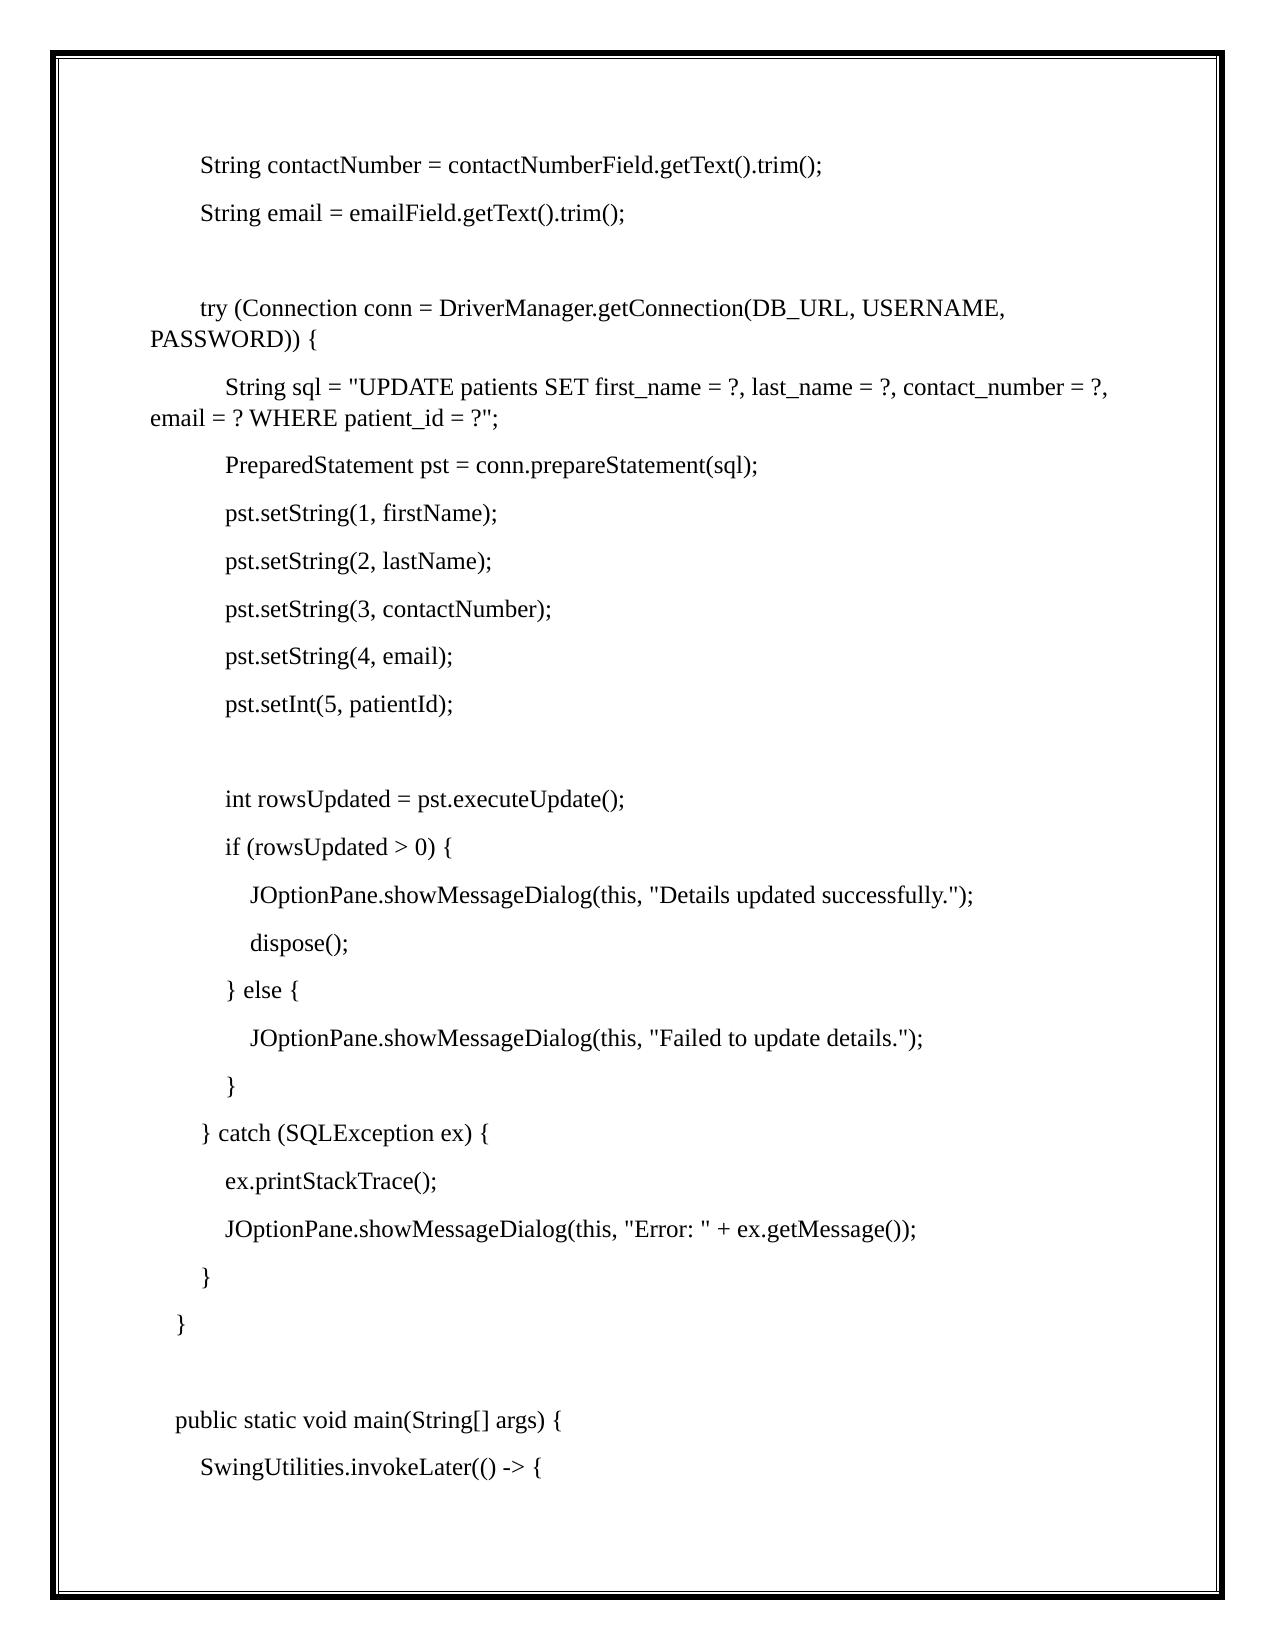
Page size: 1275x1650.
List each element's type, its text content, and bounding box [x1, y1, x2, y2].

text } else { [150, 975, 1125, 1004]
text int rowsUpdated = pst.executeUpdate(); [150, 784, 1125, 813]
text } catch (SQLException ex) { [150, 1118, 1125, 1147]
text } [150, 1309, 1125, 1338]
text pst.setString(4, email); [150, 641, 1125, 670]
text dispose(); [150, 928, 1125, 956]
text SwingUtilities.invokeLater(() -> { [150, 1452, 1125, 1481]
text } [150, 1071, 1125, 1099]
text JOptionPane.showMessageDialog(this, "Failed to update details."); [150, 1023, 1125, 1052]
text JOptionPane.showMessageDialog(this, "Error: " + ex.getMessage()); [150, 1214, 1125, 1243]
text String sql = "UPDATE patients SET first_name = ?, last_name = ?, contact_number = ?, email = ? WHERE patient_id = ?"; [150, 372, 1125, 432]
text JOptionPane.showMessageDialog(this, "Details updated successfully."); [150, 880, 1125, 909]
text if (rowsUpdated > 0) { [150, 832, 1125, 861]
text String contactNumber = contactNumberField.getText().trim(); [150, 150, 1125, 179]
text } [150, 1262, 1125, 1290]
text try (Connection conn = DriverManager.getConnection(DB_URL, USERNAME, PASSWORD)) { [150, 293, 1125, 353]
text ex.printStackTrace(); [150, 1166, 1125, 1195]
text pst.setString(2, lastName); [150, 546, 1125, 575]
text pst.setInt(5, patientId); [150, 689, 1125, 718]
text pst.setString(3, contactNumber); [150, 594, 1125, 622]
text pst.setString(1, firstName); [150, 498, 1125, 527]
text PreparedStatement pst = conn.prepareStatement(sql); [150, 451, 1125, 479]
text public static void main(String[] args) { [150, 1405, 1125, 1433]
text String email = emailField.getText().trim(); [150, 198, 1125, 226]
